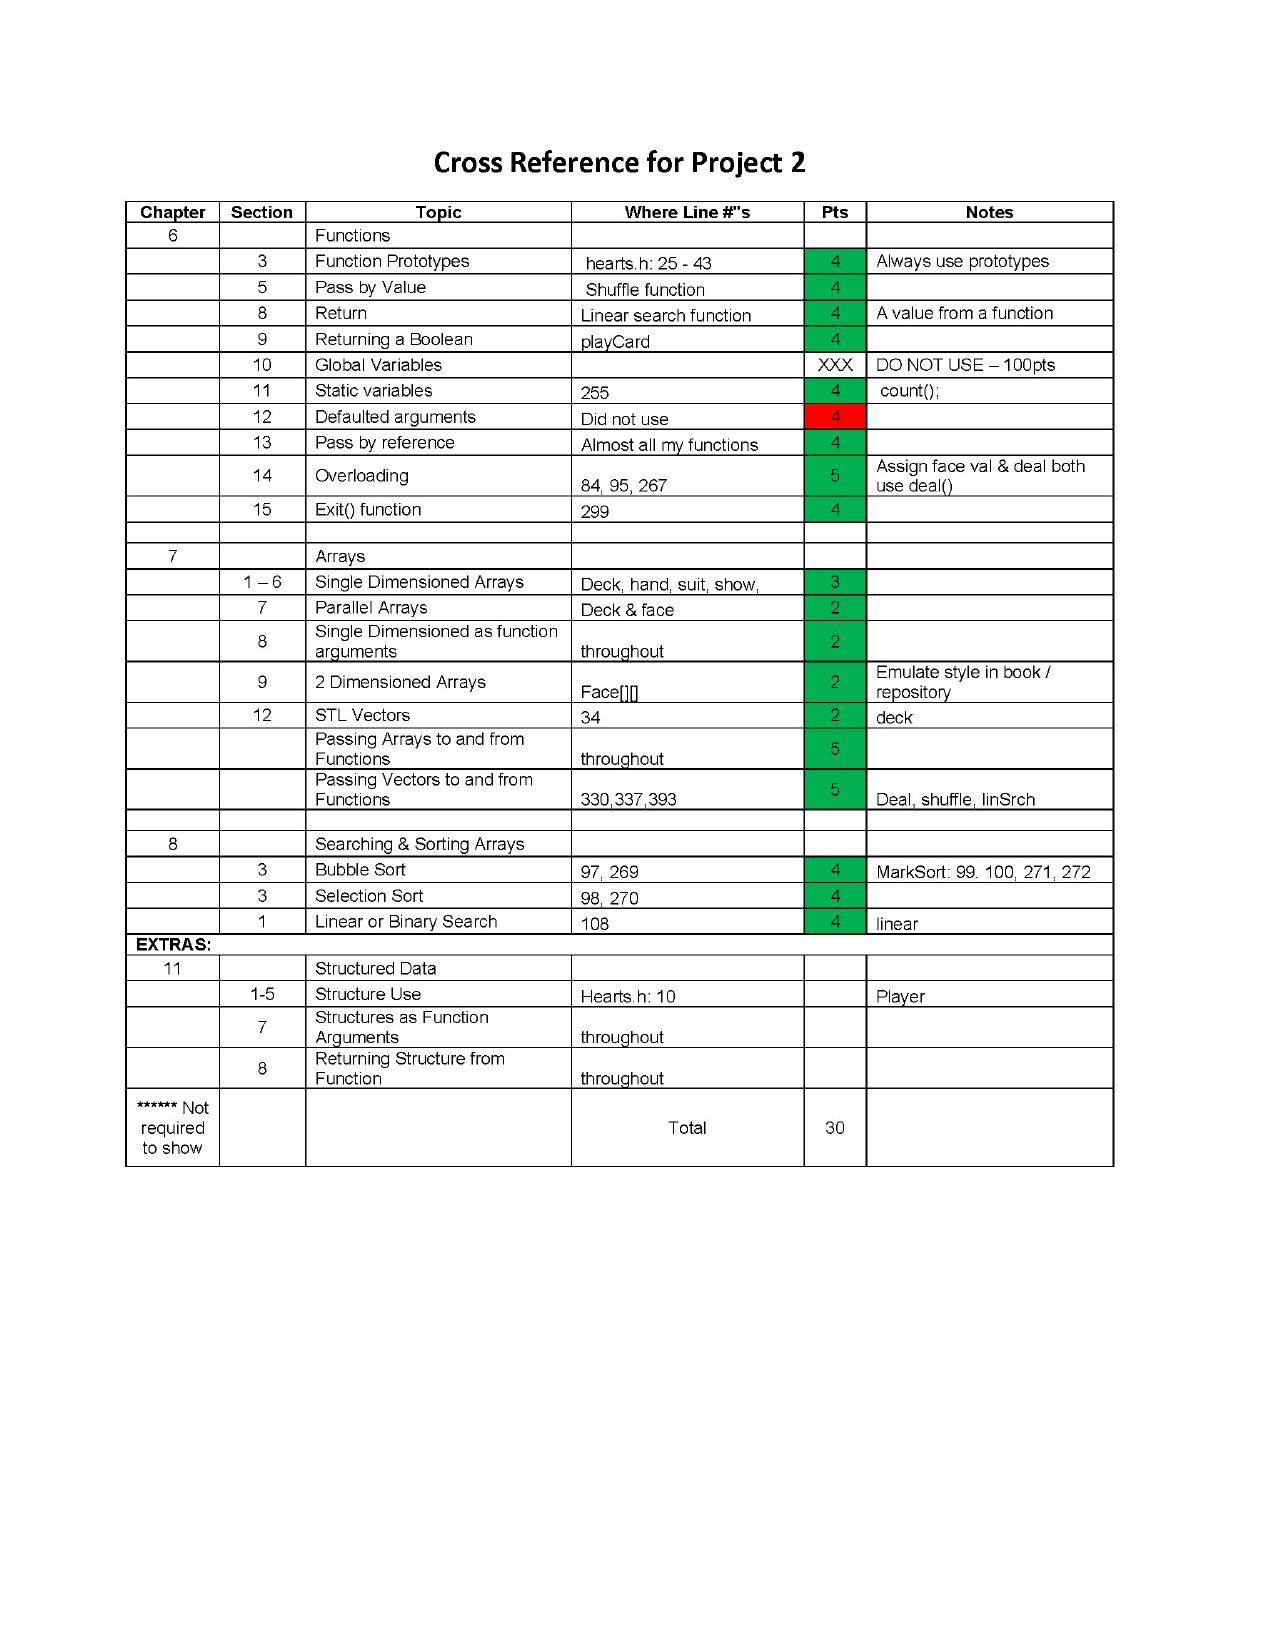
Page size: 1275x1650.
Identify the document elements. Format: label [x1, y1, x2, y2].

picture [112, 143, 1130, 1220]
